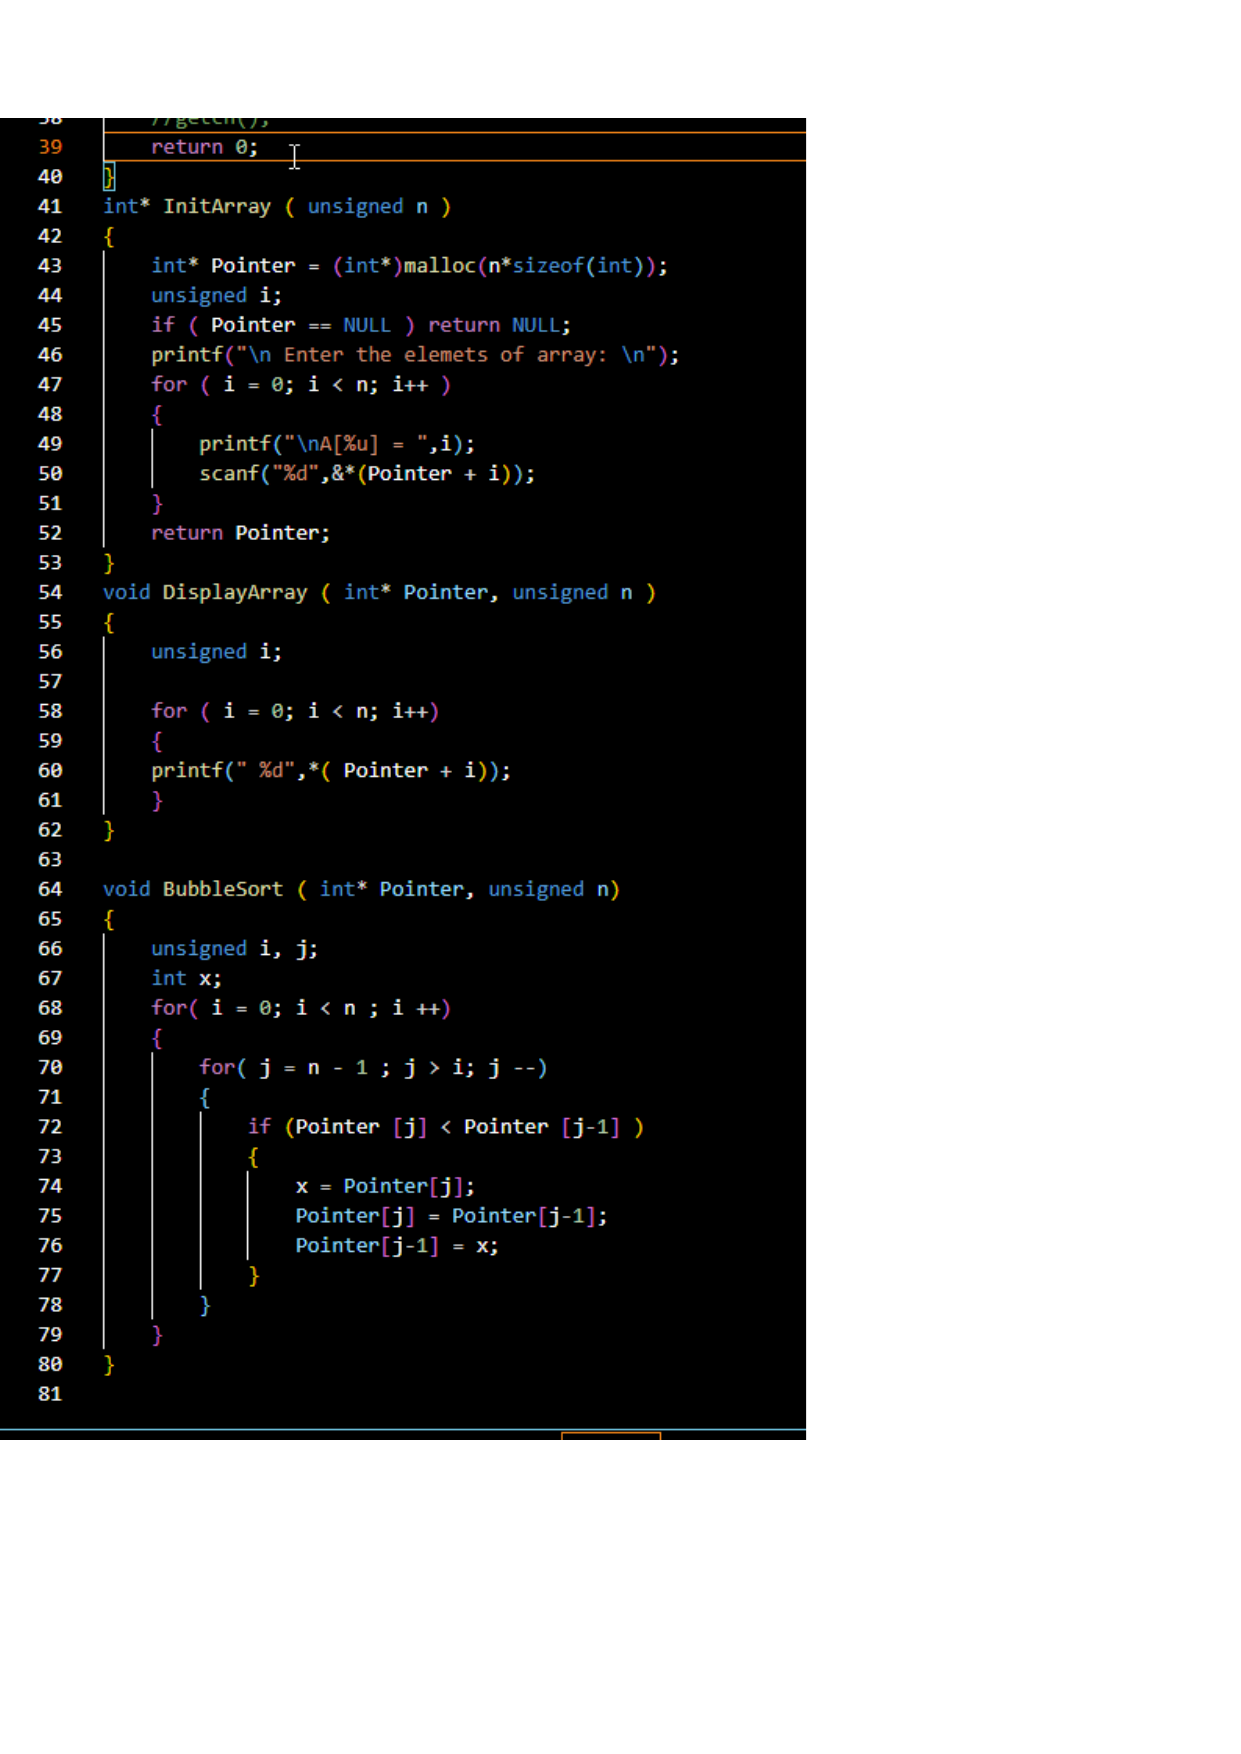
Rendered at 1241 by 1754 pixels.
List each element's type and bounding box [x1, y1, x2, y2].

picture [0, 118, 807, 1440]
